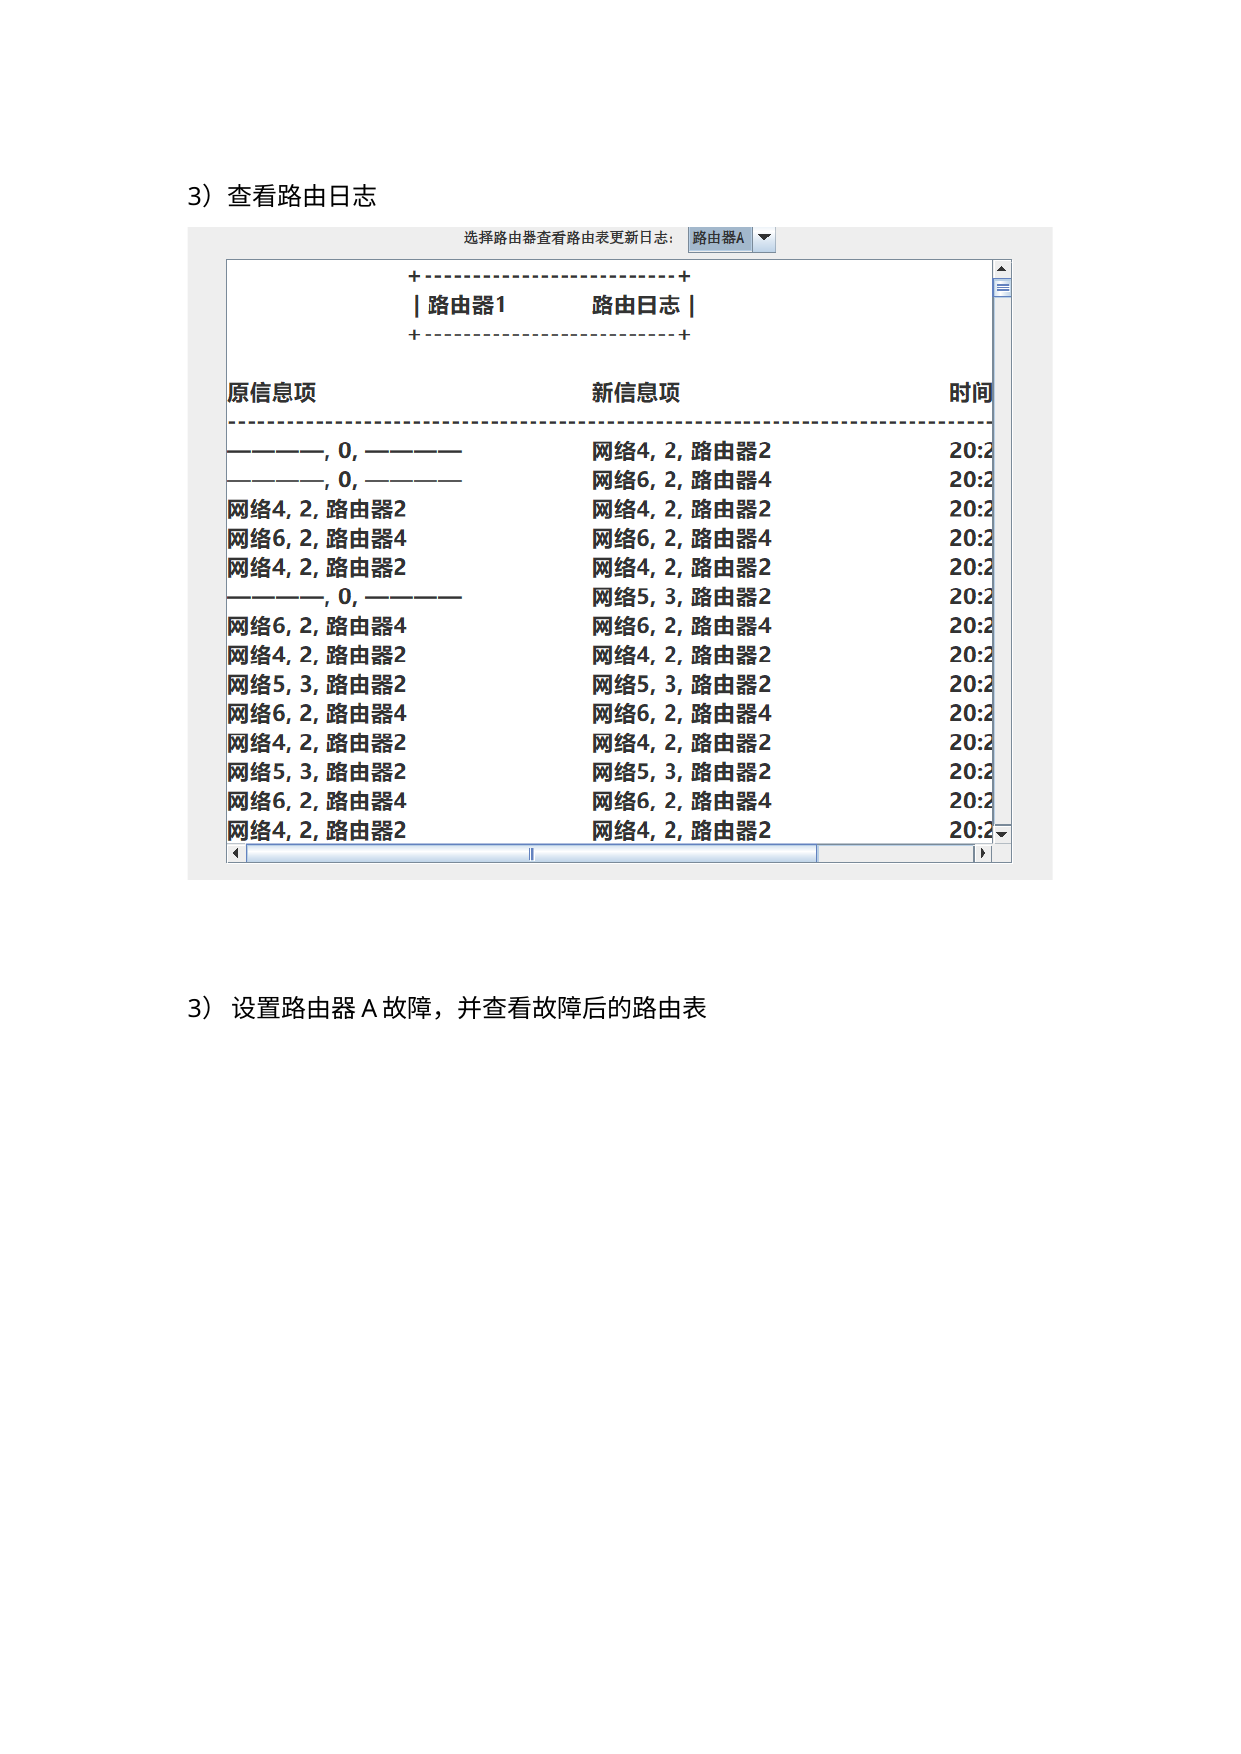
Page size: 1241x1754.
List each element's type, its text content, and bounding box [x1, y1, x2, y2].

text 3）查看路由日志 [187, 162, 1053, 227]
list 设置路由器A故障，并查看故障后的路由表 [187, 974, 1053, 1039]
picture [187, 227, 1053, 880]
